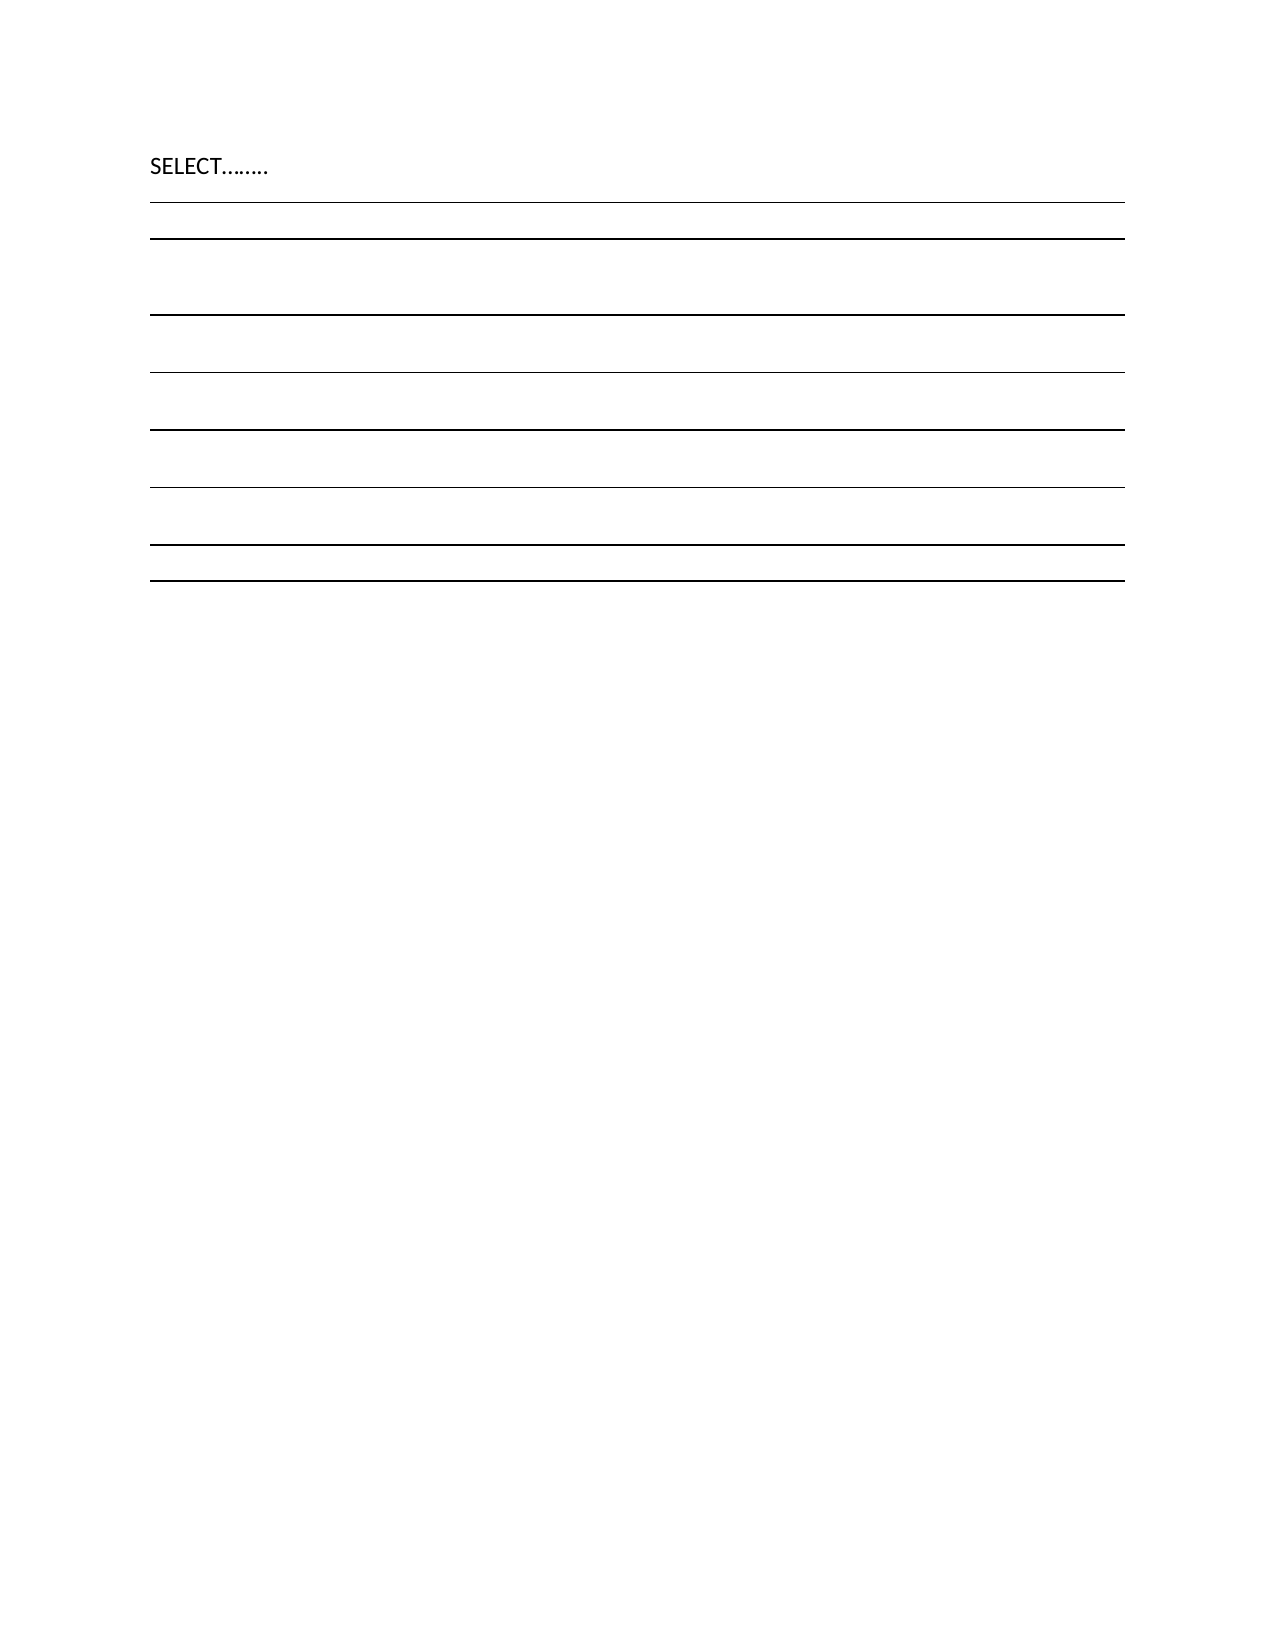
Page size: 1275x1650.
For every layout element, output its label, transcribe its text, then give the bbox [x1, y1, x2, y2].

text SELECT…….. [150, 150, 1125, 181]
